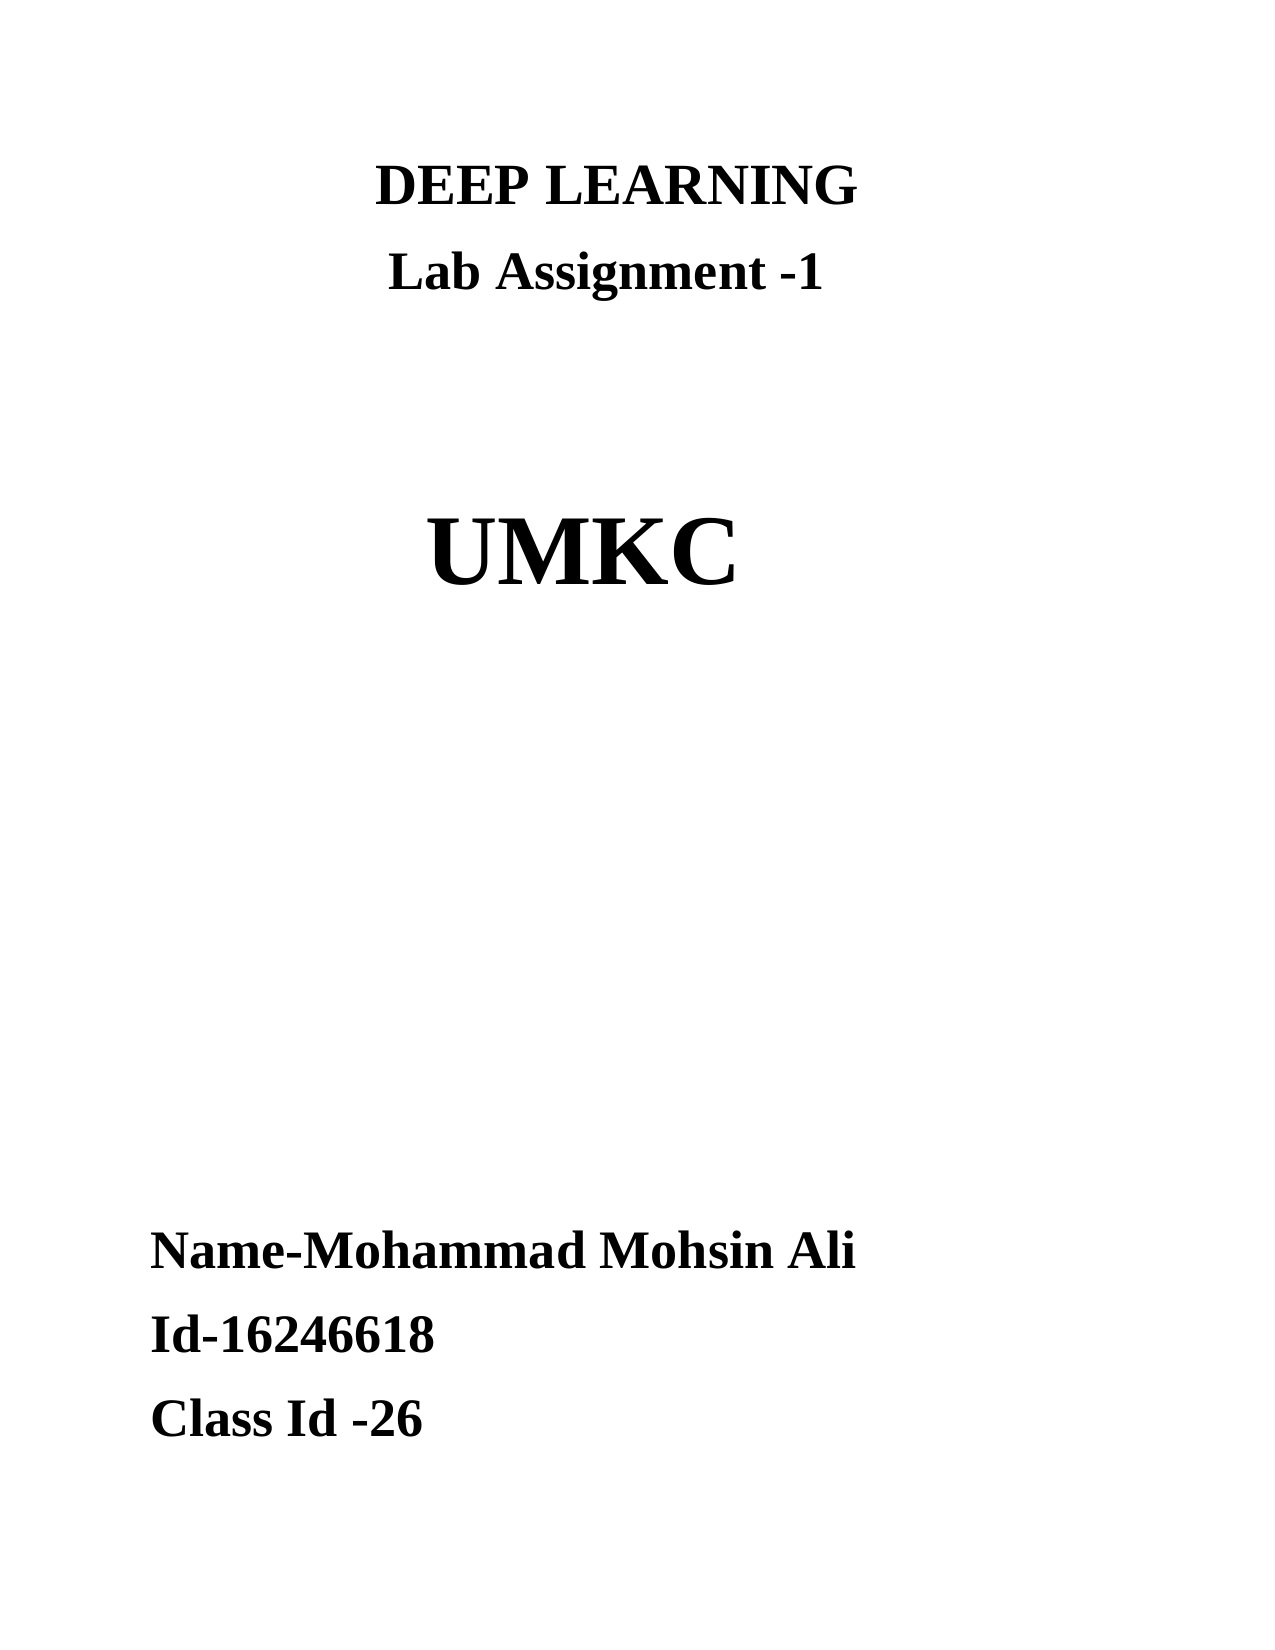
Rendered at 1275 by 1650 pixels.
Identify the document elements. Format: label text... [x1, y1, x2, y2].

text DEEP LEARNING [150, 150, 1125, 217]
text Id-16246618 [150, 1302, 1125, 1364]
text UMKC [150, 491, 1125, 606]
text Class Id -26 [150, 1386, 1125, 1448]
text Name-Mohammad Mohsin Ali [150, 1218, 1125, 1281]
text Lab Assignment -1 [150, 239, 1125, 301]
